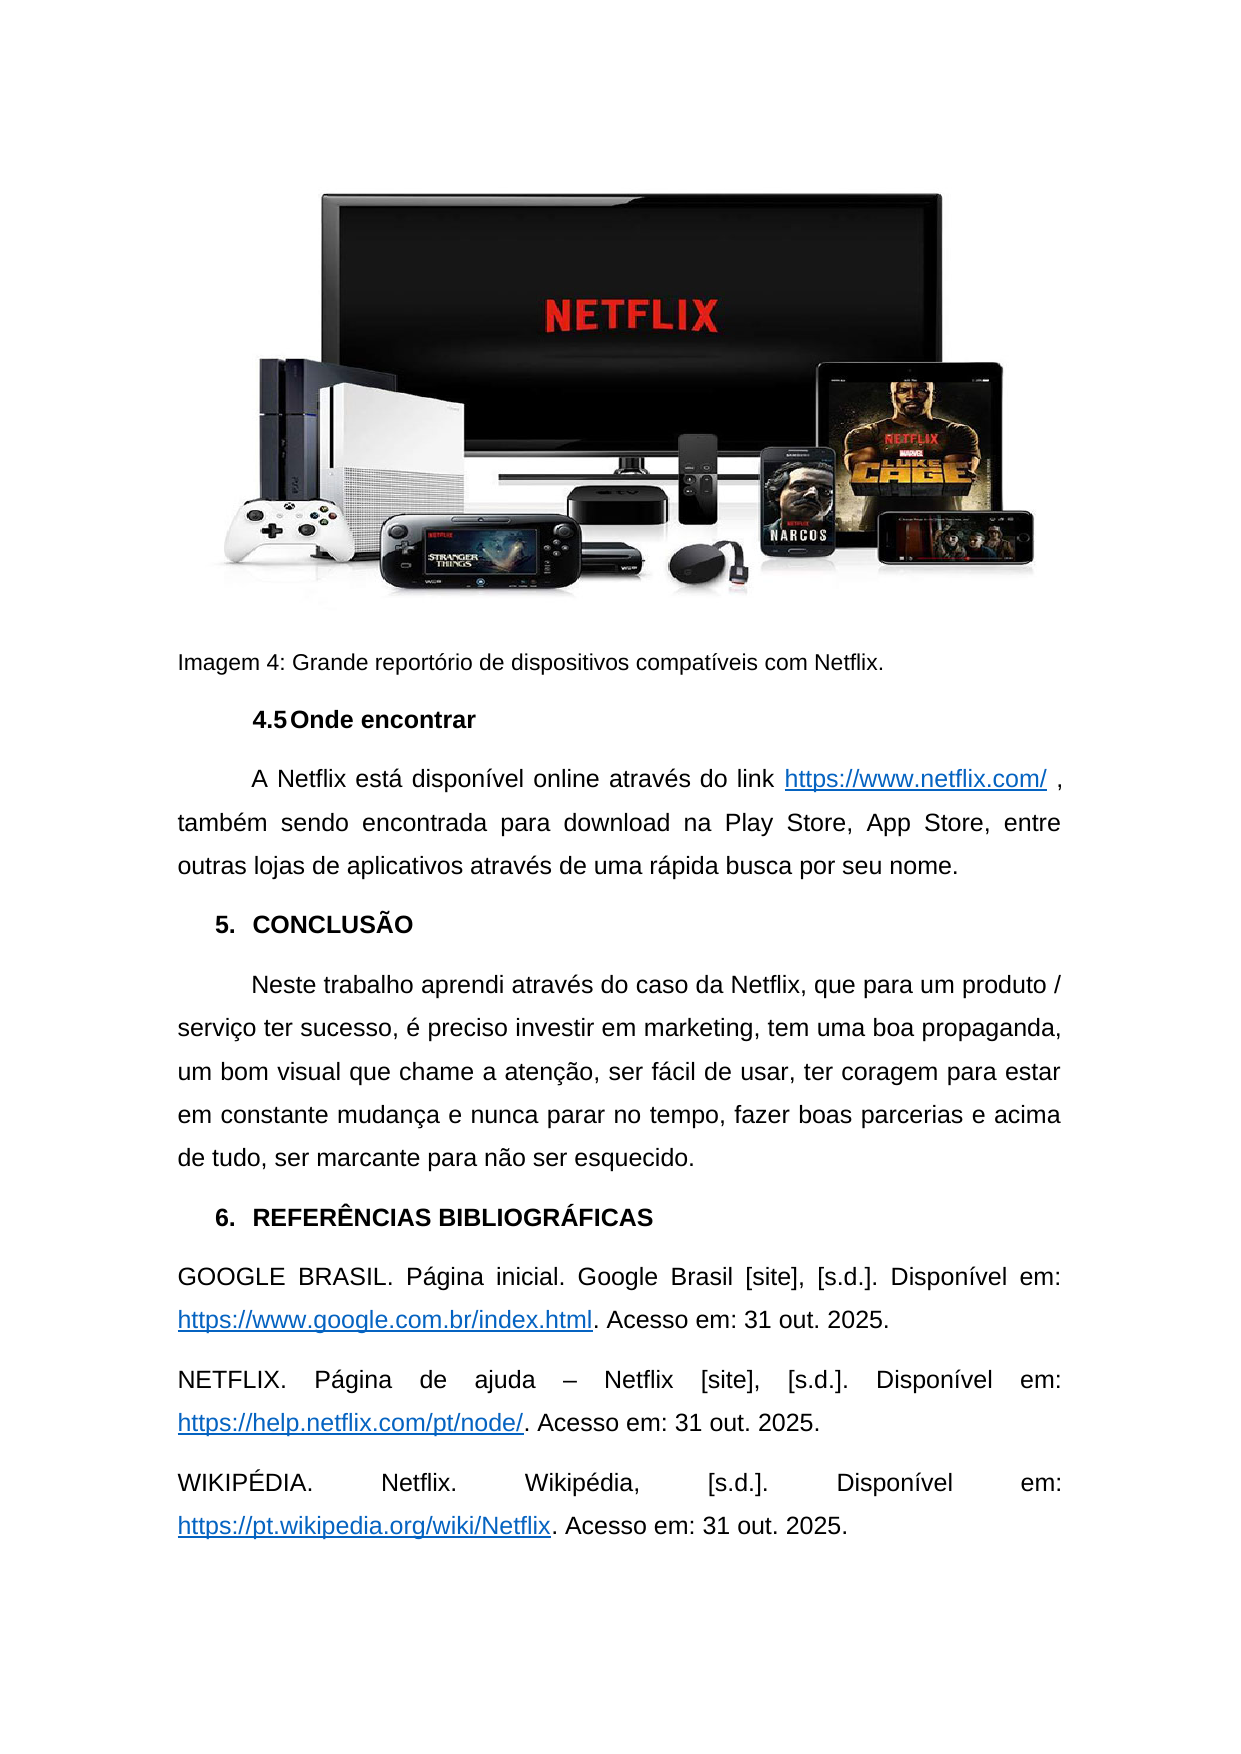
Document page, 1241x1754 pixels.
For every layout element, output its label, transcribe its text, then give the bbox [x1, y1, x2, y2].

picture [177, 147, 1063, 618]
text A Netflix está disponível online através do link https://www.netflix.com/ , também sendo encontrada para download na Play Store, App Store, entre outras lojas de aplicativos através de uma rápida busca por seu nome. [177, 764, 1063, 879]
subtitle REFERÊNCIAS BIBLIOGRÁFICAS [215, 1203, 1063, 1231]
text WIKIPÉDIA. Netflix. Wikipédia, [s.d.]. Disponível em: https://pt.wikipedia.org/wiki/Netflix. Acesso em: 31 out. 2025. [177, 1468, 1063, 1540]
text Imagem 4: Grande reportório de dispositivos compatíveis com Netflix. [177, 648, 1063, 675]
subtitle Onde encontrar [252, 705, 1063, 733]
text GOOGLE BRASIL. Página inicial. Google Brasil [site], [s.d.]. Disponível em: https://www.google.com.br/index.html. Acesso em: 31 out. 2025. [177, 1262, 1063, 1334]
text Neste trabalho aprendi através do caso da Netflix, que para um produto / serviço ter sucesso, é preciso investir em marketing, tem uma boa propaganda, um bom visual que chame a atenção, ser fácil de usar, ter coragem para estar em constante mudança e nunca parar no tempo, fazer boas parcerias e acima de tudo, ser marcante para não ser esquecido. [177, 970, 1063, 1172]
text NETFLIX. Página de ajuda – Netflix [site], [s.d.]. Disponível em: https://help.netflix.com/pt/node/. Acesso em: 31 out. 2025. [177, 1365, 1063, 1437]
subtitle CONCLUSÃO [215, 911, 1063, 939]
